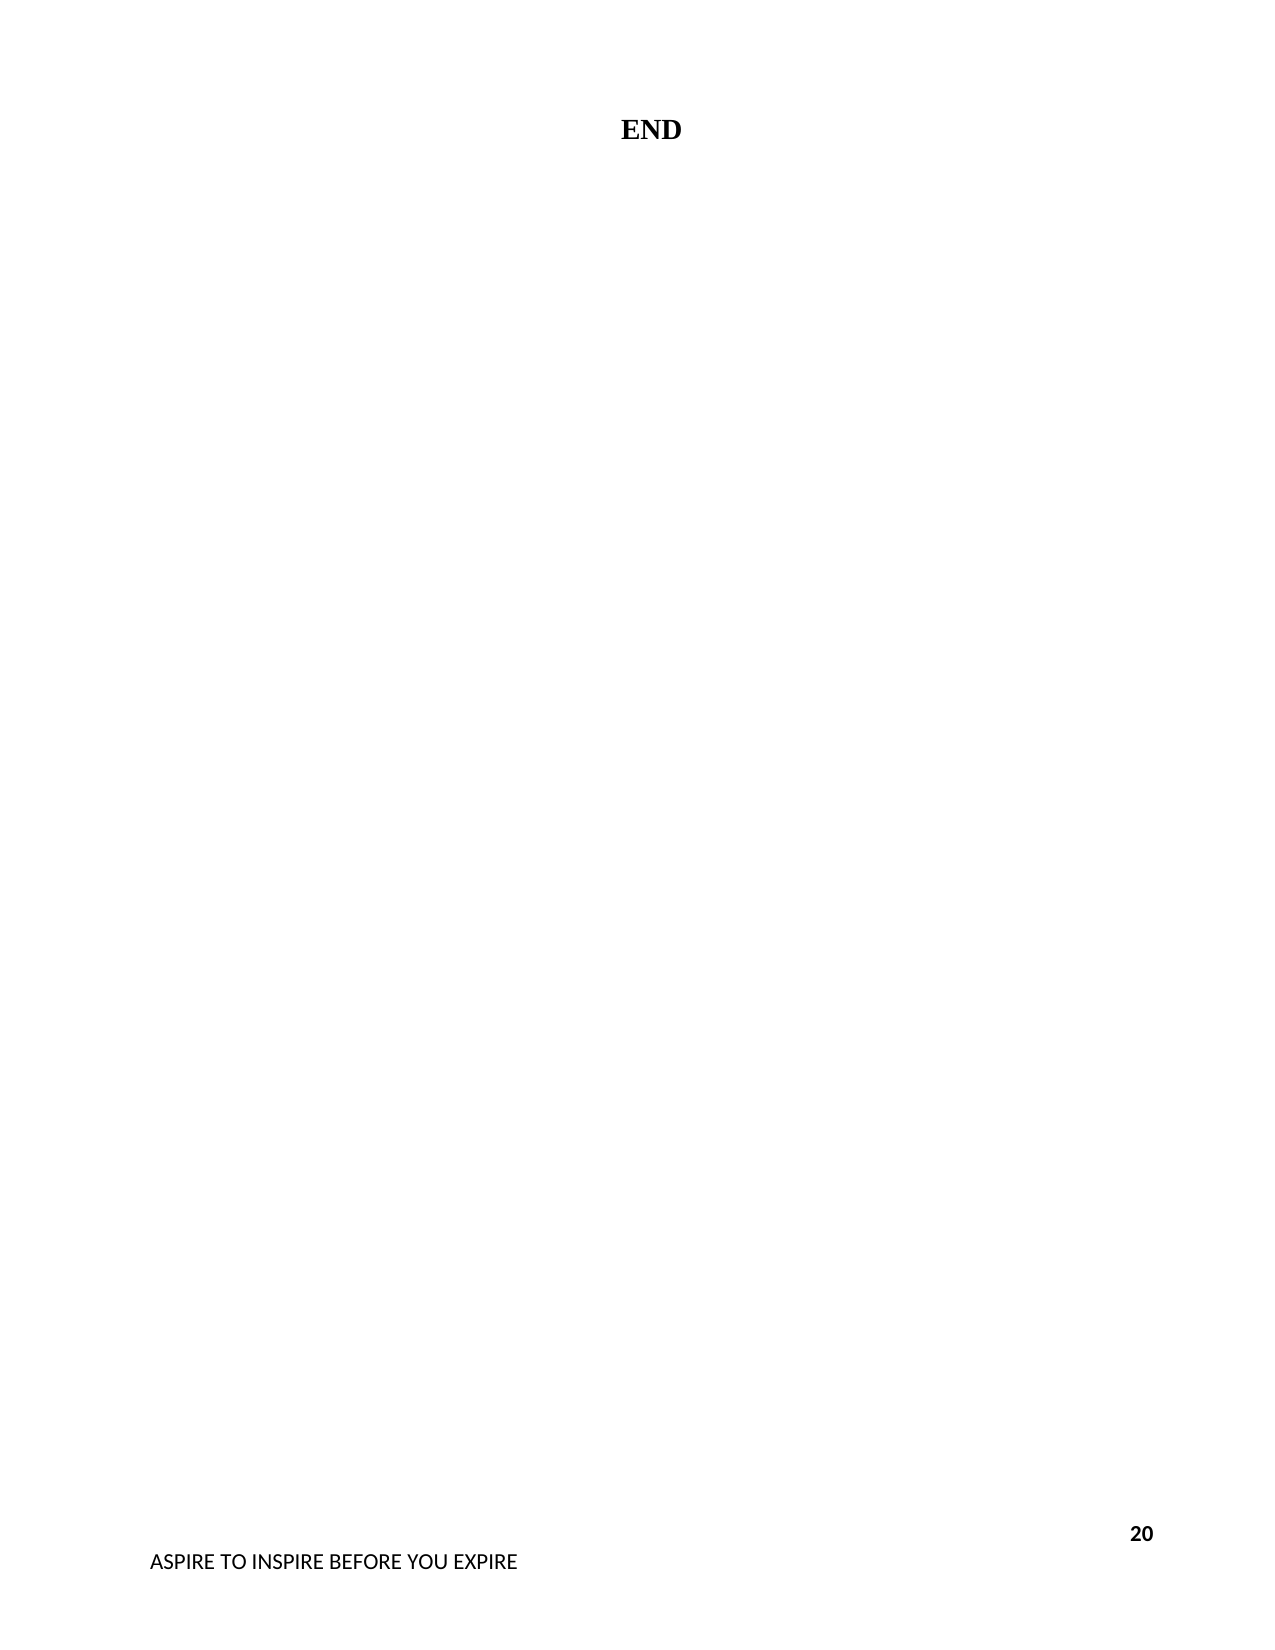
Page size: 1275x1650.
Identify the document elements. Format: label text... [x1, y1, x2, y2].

text END [150, 112, 1153, 146]
